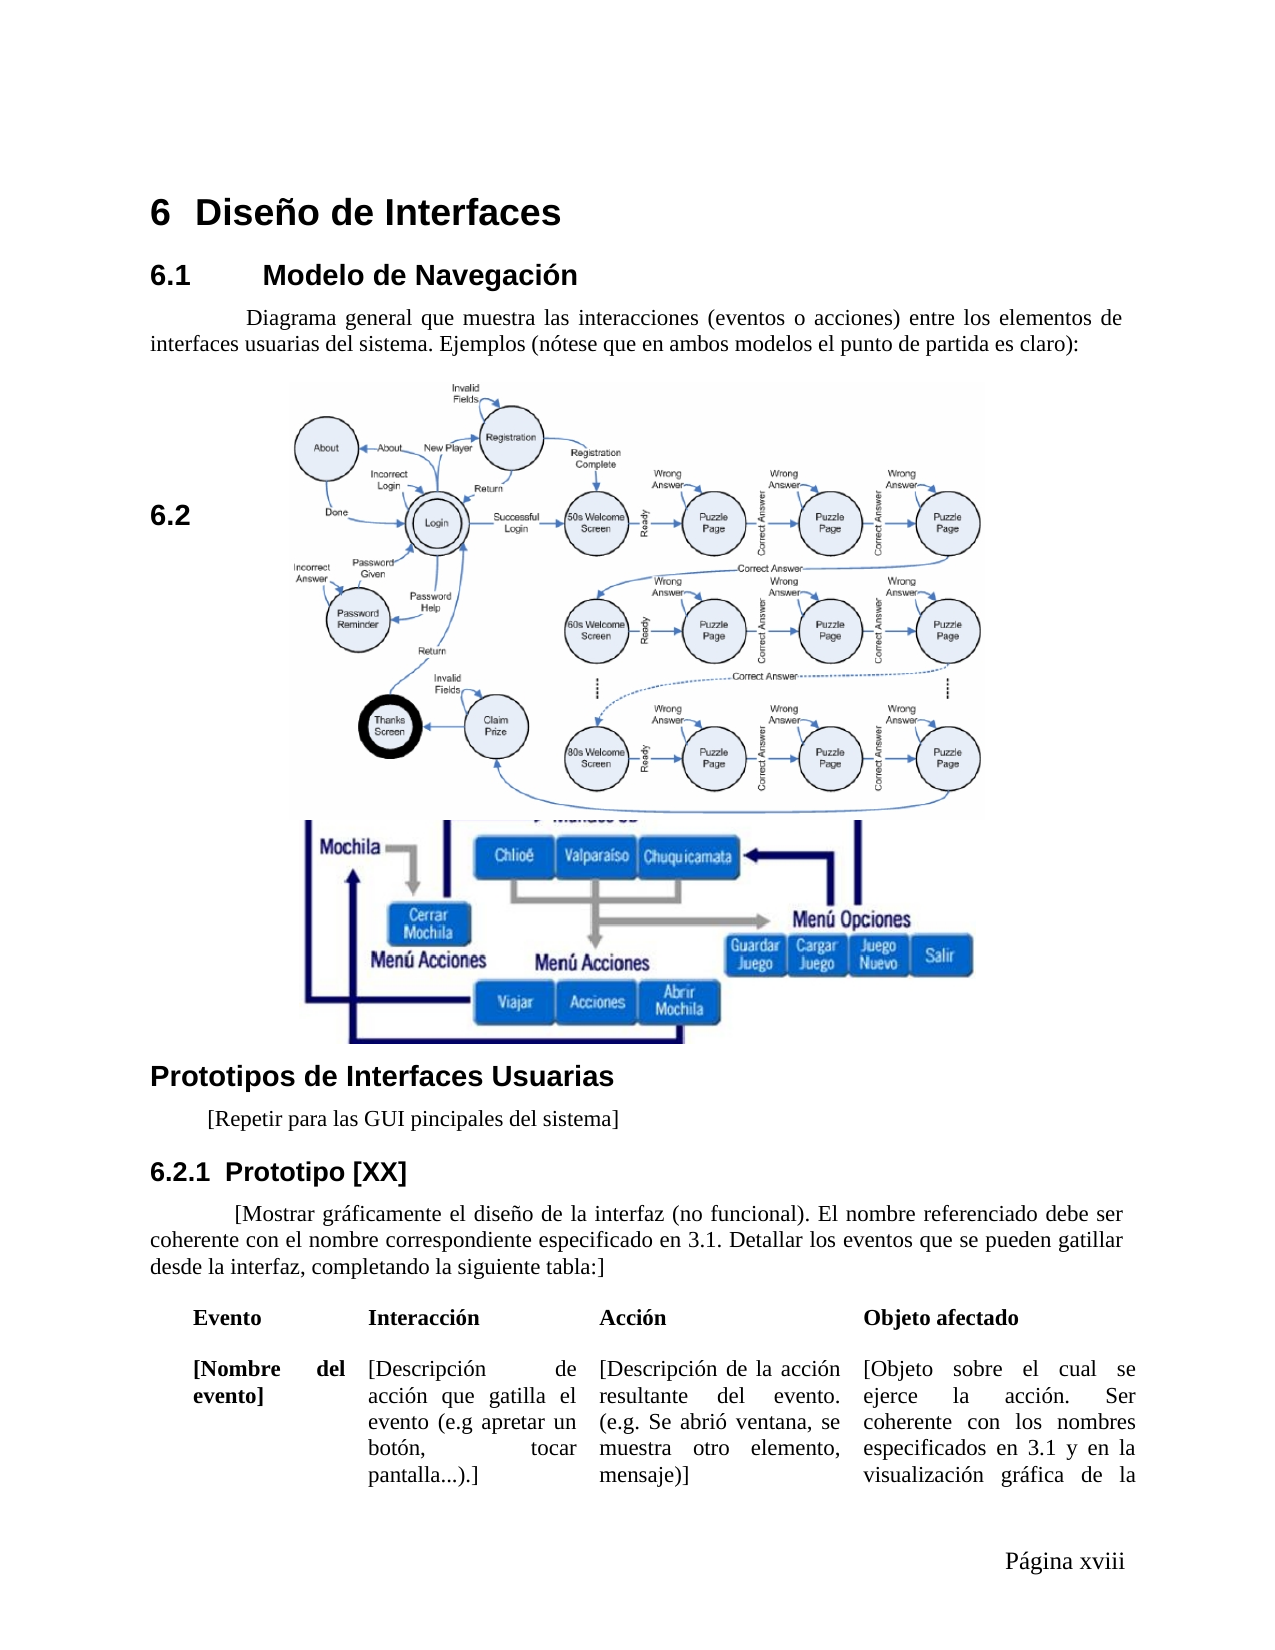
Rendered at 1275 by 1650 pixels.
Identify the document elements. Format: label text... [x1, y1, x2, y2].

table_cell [588, 1343, 852, 1500]
subtitle Prototipo [XX] [150, 1156, 1125, 1187]
text [Mostrar gráficamente el diseño de la interfaz (no funcional). El nombre referenciado debe ser coherente con el nombre correspondiente especificado en 3.1. Detallar los eventos que se pueden gatillar desde la interfaz, completando la siguiente tabla:] [150, 1200, 1125, 1279]
table_cell [Nombre del evento] [182, 1343, 357, 1500]
subtitle Diseño de Interfaces [150, 190, 1125, 233]
text [Repetir para las GUI pincipales del sistema] [150, 1105, 1125, 1131]
text Diagrama general que muestra las interacciones (eventos o acciones) entre los elementos de interfaces usuarias del sistema. Ejemplos (nótese que en ambos modelos el punto de partida es claro): [150, 304, 1125, 357]
table_header Objeto afectado [852, 1292, 1147, 1343]
subtitle Modelo de Navegación [150, 258, 1125, 292]
picture [289, 382, 986, 1044]
table_header Evento [182, 1292, 357, 1343]
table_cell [357, 1343, 588, 1500]
table_header Interacción [357, 1292, 588, 1343]
table_header Acción [588, 1292, 852, 1343]
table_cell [852, 1343, 1147, 1500]
